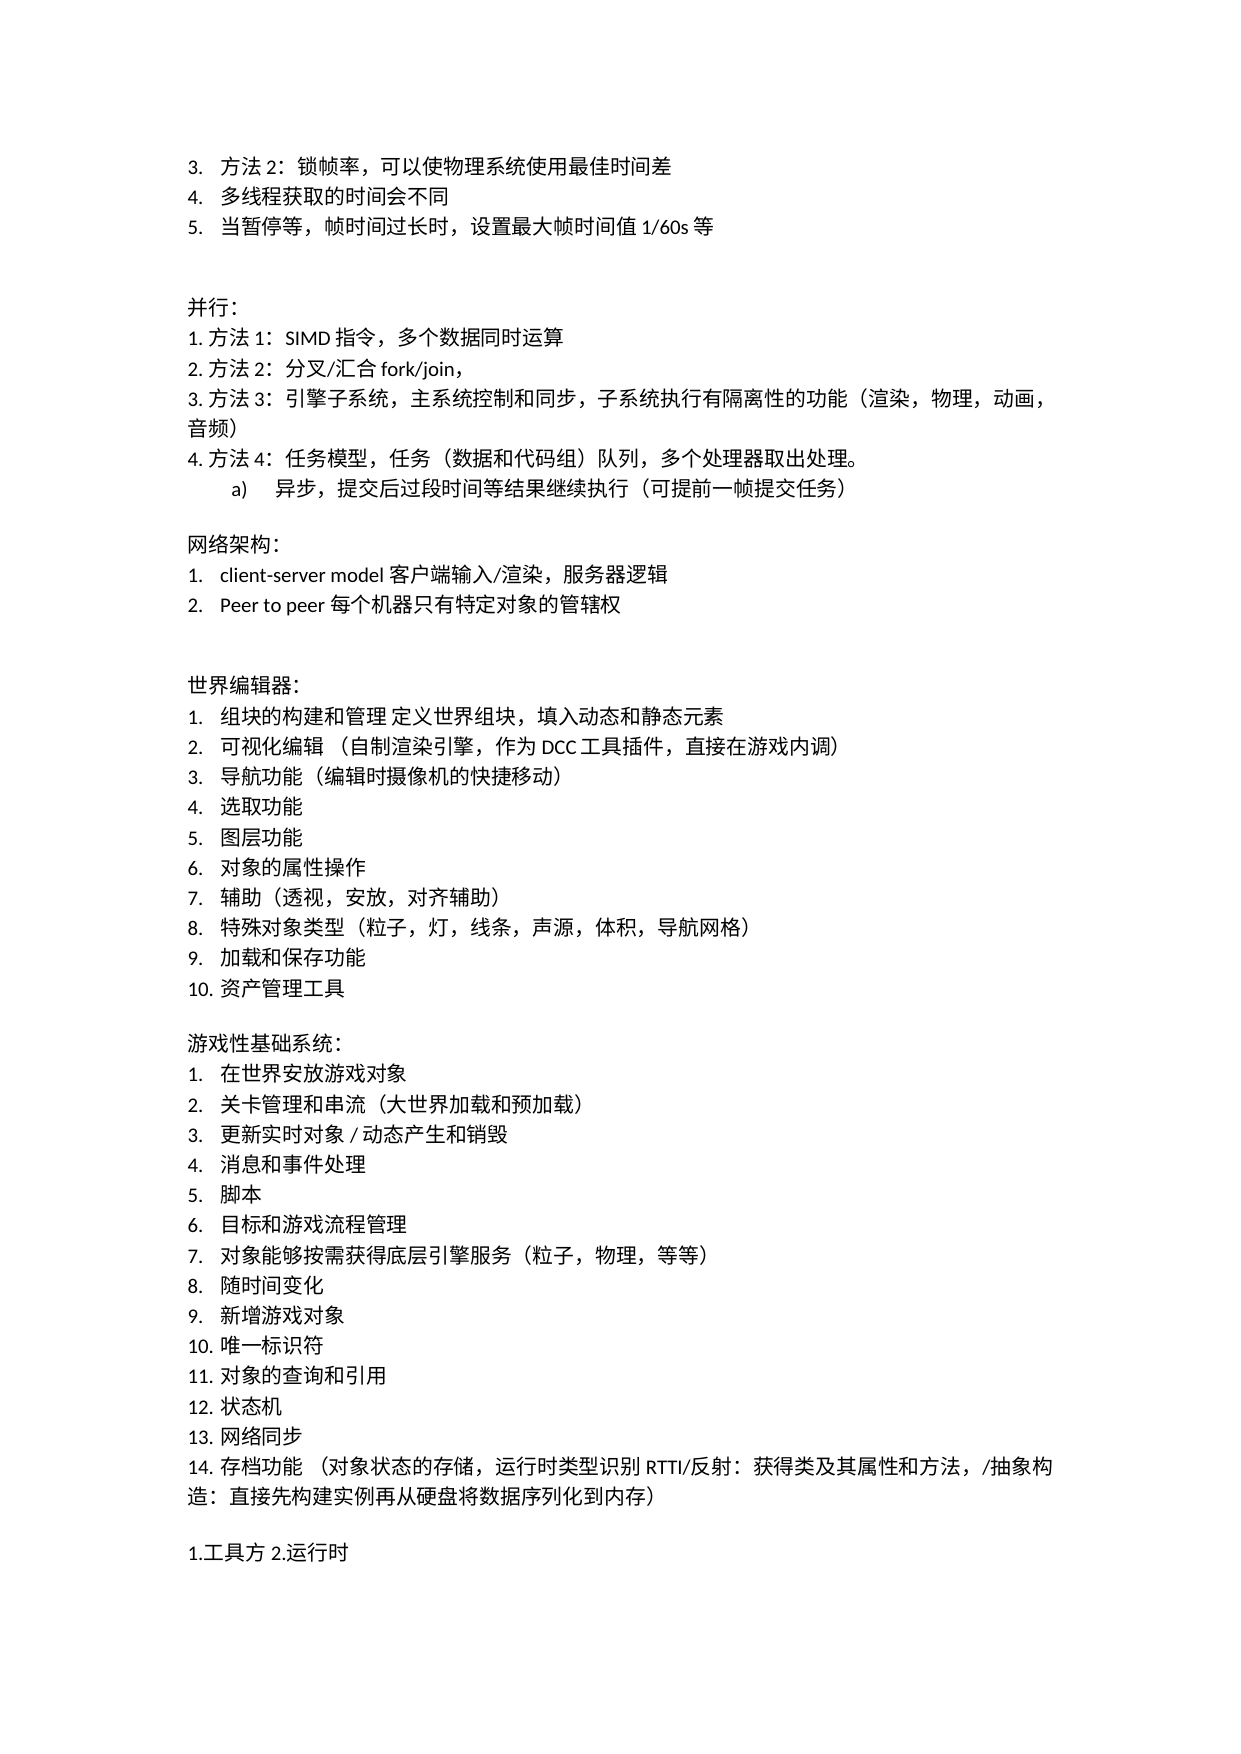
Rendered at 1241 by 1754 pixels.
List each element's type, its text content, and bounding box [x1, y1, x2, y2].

list 世界编辑器： [187, 670, 1053, 700]
list 网络同步 [187, 1420, 1053, 1450]
list 方法1：SIMD指令，多个数据同时运算 [187, 322, 1053, 352]
list 方法3：引擎子系统，主系统控制和同步，子系统执行有隔离性的功能（渲染，物理，动画，音频） [187, 382, 1053, 442]
list 消息和事件处理 [187, 1148, 1053, 1178]
list 对象能够按需获得底层引擎服务（粒子，物理，等等） [187, 1239, 1053, 1269]
list client-server model 客户端输入/渲染，服务器逻辑 [187, 558, 1053, 589]
list 目标和游戏流程管理 [187, 1209, 1053, 1239]
list 关卡管理和串流（大世界加载和预加载） [187, 1088, 1053, 1118]
list 状态机 [187, 1390, 1053, 1420]
list 并行： [187, 291, 1053, 322]
list 加载和保存功能 [187, 942, 1053, 972]
list 在世界安放游戏对象 [187, 1058, 1053, 1088]
list 对象的属性操作 [187, 851, 1053, 881]
list 对象的查询和引用 [187, 1360, 1053, 1390]
list 唯一标识符 [187, 1329, 1053, 1360]
list 多线程获取的时间会不同 [187, 180, 1053, 210]
list 辅助（透视，安放，对齐辅助） [187, 881, 1053, 911]
list 图层功能 [187, 821, 1053, 851]
list 特殊对象类型（粒子，灯，线条，声源，体积，导航网格） [187, 911, 1053, 942]
list 存档功能 （对象状态的存储，运行时类型识别RTTI/反射：获得类及其属性和方法，/抽象构造：直接先构建实例再从硬盘将数据序列化到内存） [187, 1450, 1053, 1511]
list 脚本 [187, 1178, 1053, 1209]
list 选取功能 [187, 791, 1053, 821]
list 1.工具方 2.运行时 [187, 1536, 1053, 1566]
list 更新实时对象 / 动态产生和销毁 [187, 1118, 1053, 1148]
list 网络架构： [187, 528, 1053, 558]
list 当暂停等，帧时间过长时，设置最大帧时间值1/60s等 [187, 210, 1053, 241]
list 游戏性基础系统： [187, 1027, 1053, 1058]
list 组块的构建和管理 定义世界组块，填入动态和静态元素 [187, 700, 1053, 730]
list 资产管理工具 [187, 972, 1053, 1002]
list 新增游戏对象 [187, 1299, 1053, 1329]
list Peer to peer 每个机器只有特定对象的管辖权 [187, 589, 1053, 619]
list 导航功能（编辑时摄像机的快捷移动） [187, 760, 1053, 791]
list 异步，提交后过段时间等结果继续执行（可提前一帧提交任务） [231, 473, 1053, 503]
list 可视化编辑 （自制渲染引擎，作为DCC工具插件，直接在游戏内调） [187, 730, 1053, 760]
list 方法2：分叉/汇合fork/join， [187, 352, 1053, 382]
list 随时间变化 [187, 1269, 1053, 1299]
list 方法2：锁帧率，可以使物理系统使用最佳时间差 [187, 150, 1053, 180]
list 方法4：任务模型，任务（数据和代码组）队列，多个处理器取出处理。 [187, 442, 1053, 473]
